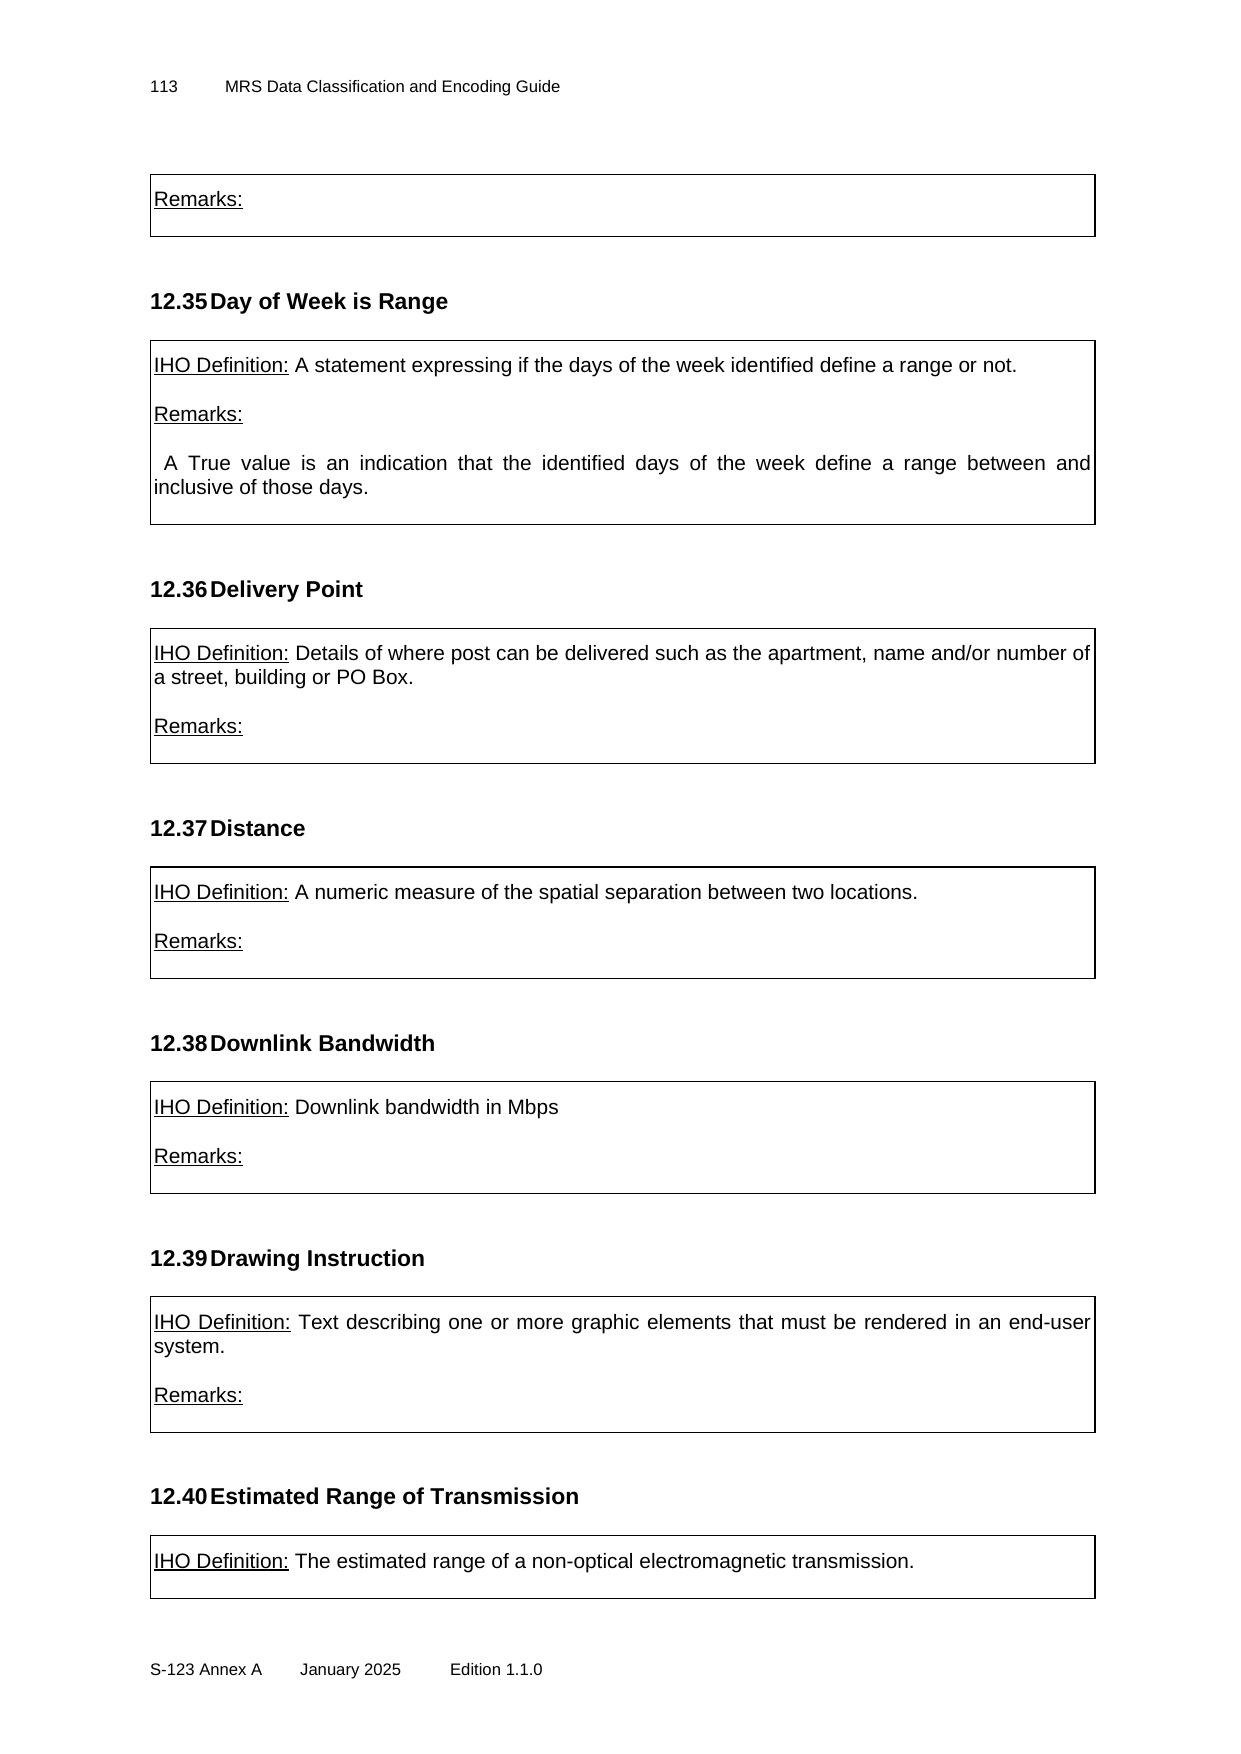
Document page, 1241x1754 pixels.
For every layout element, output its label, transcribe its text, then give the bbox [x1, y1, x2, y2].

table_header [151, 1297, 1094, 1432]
subtitle Distance [150, 815, 1090, 841]
subtitle Drawing Instruction [150, 1245, 1090, 1271]
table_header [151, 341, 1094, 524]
subtitle Estimated Range of Transmission [150, 1484, 1090, 1510]
subtitle Day of Week is Range [150, 289, 1090, 315]
subtitle Delivery Point [150, 576, 1090, 602]
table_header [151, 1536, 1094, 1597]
subtitle Downlink Bandwidth [150, 1030, 1090, 1056]
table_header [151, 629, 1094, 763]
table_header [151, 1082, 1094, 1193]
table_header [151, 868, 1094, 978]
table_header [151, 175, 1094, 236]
